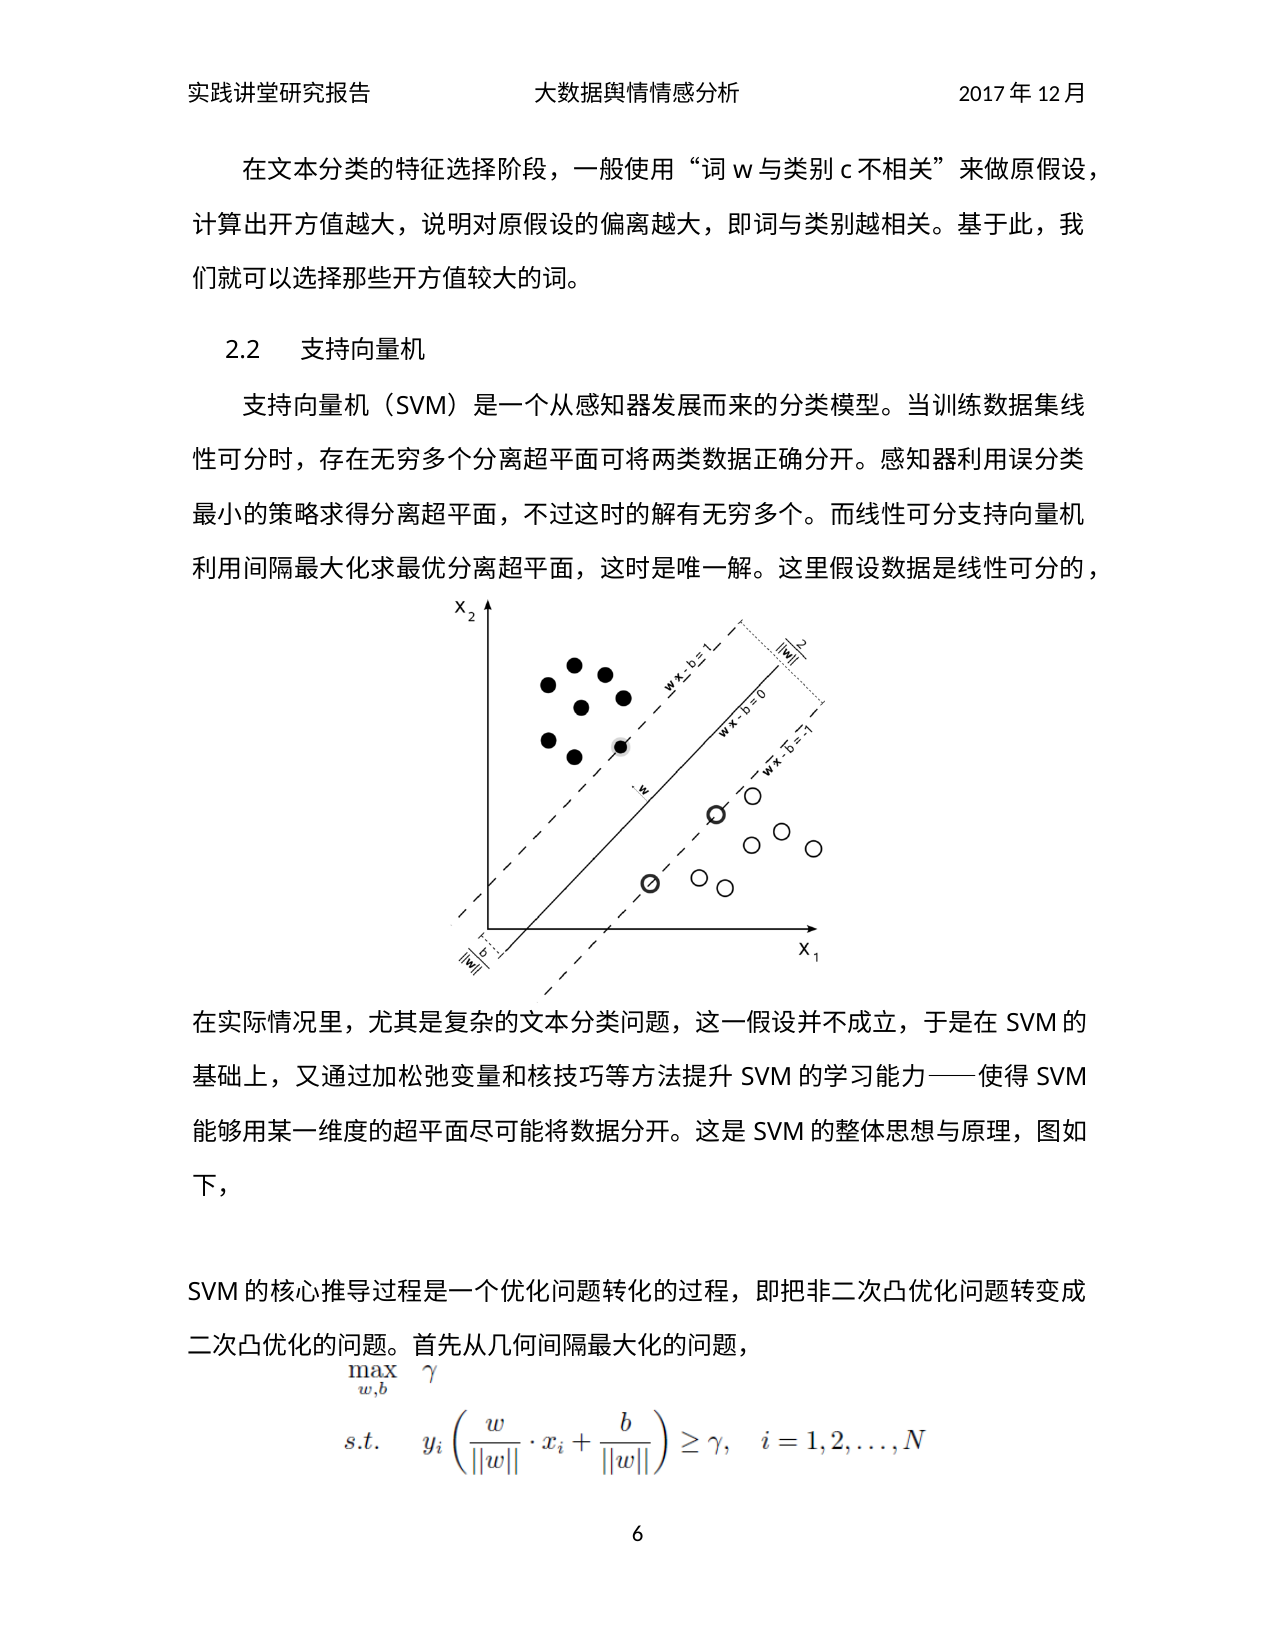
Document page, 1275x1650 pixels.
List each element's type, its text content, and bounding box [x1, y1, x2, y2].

text 在文本分类的特征选择阶段，一般使用“词w与类别c不相关”来做原假设，计算出开方值越大，说明对原假设的偏离越大，即词与类别越相关。基于此，我们就可以选择那些开方值较大的词。 [192, 150, 1087, 295]
text 支持向量机（SVM）是一个从感知器发展而来的分类模型。当训练数据集线性可分时，存在无穷多个分离超平面可将两类数据正确分开。感知器利用误分类最小的策略求得分离超平面，不过这时的解有无穷多个。而线性可分支持向量机利用间隔最大化求最优分离超平面，这时是唯一解。这里假设数据是线性可分的，在实际情况里，尤其是复杂的文本分类问题，这一假设并不成立，于是在SVM的基础上，又通过加松弛变量和核技巧等方法提升SVM的学习能力——使得SVM能够用某一维度的超平面尽可能将数据分开。这是SVM的整体思想与原理，图如下， [192, 386, 1087, 1202]
picture [334, 1363, 941, 1477]
text SVM的核心推导过程是一个优化问题转化的过程，即把非二次凸优化问题转变成二次凸优化的问题。首先从几何间隔最大化的问题， [187, 1271, 1087, 1362]
picture [450, 599, 825, 1003]
text 支持向量机 [225, 330, 1087, 366]
